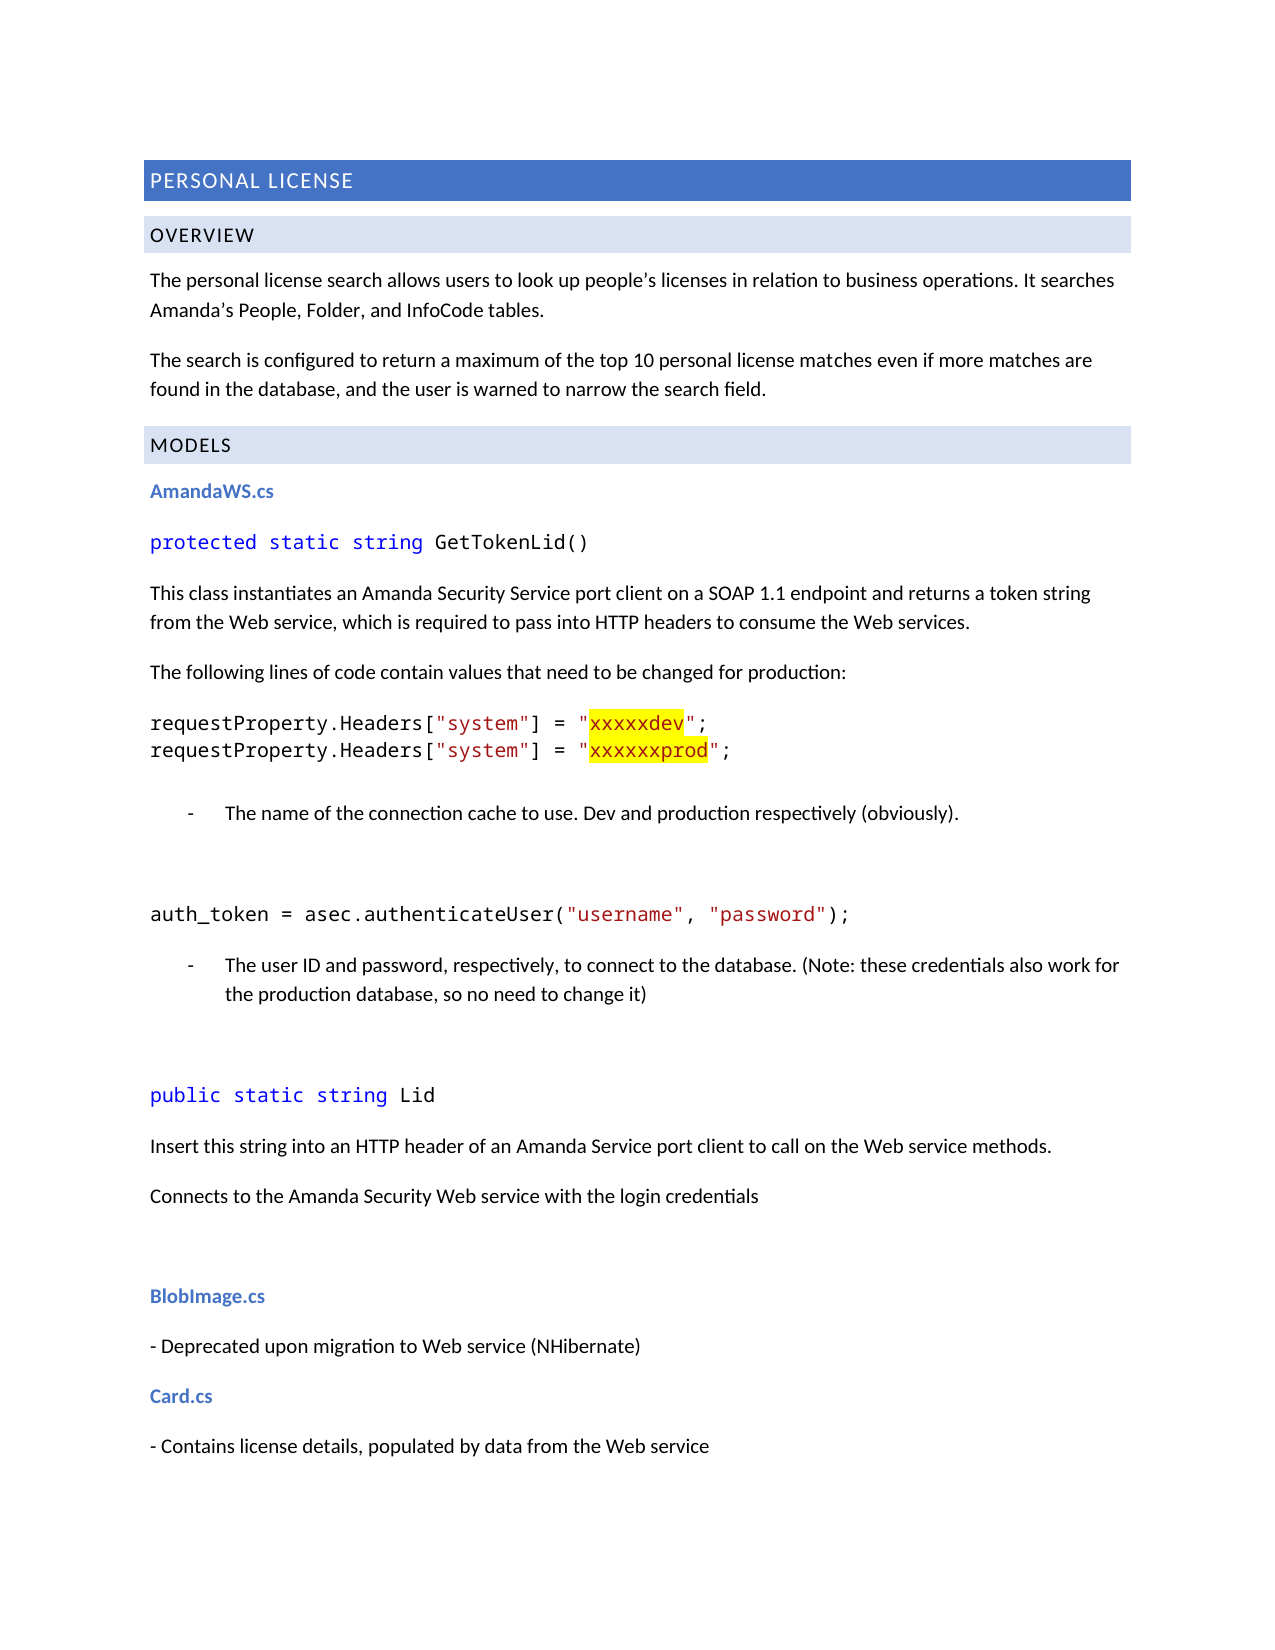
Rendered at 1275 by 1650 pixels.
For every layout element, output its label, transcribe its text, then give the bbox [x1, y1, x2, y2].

subtitle Models [150, 432, 1125, 458]
text The search is configured to return a maximum of the top 10 personal license matches even if more matches are found in the database, and the user is warned to narrow the search field. [150, 347, 1125, 401]
subtitle Overview [150, 222, 1125, 247]
list The name of the connection cache to use. Dev and production respectively (obviously). [187, 800, 1125, 826]
text - Deprecated upon migration to Web service (NHibernate) [150, 1333, 1125, 1358]
subtitle Personal License [150, 167, 1125, 195]
text protected static string GetTokenLid() [150, 528, 1125, 555]
text This class instantiates an Amanda Security Service port client on a SOAP 1.1 endpoint and returns a token string from the Web service, which is required to pass into HTTP headers to consume the Web services. [150, 580, 1125, 634]
text requestProperty.Headers["system"] = "xxxxxdev"; [684, 709, 1125, 736]
list The user ID and password, respectively, to connect to the database. (Note: these credentials also work for the production database, so no need to change it) [187, 952, 1125, 1007]
text public static string Lid [150, 1081, 1125, 1108]
text Insert this string into an HTTP header of an Amanda Service port client to call on the Web service methods. [150, 1133, 1125, 1158]
text The personal license search allows users to look up people’s licenses in relation to business operations. It searches Amanda’s People, Folder, and InfoCode tables. [150, 268, 1125, 322]
text requestProperty.Headers["system"] = "xxxxxxprod"; [708, 736, 1125, 763]
text The following lines of code contain values that need to be changed for production: [150, 659, 1125, 684]
text auth_token = asec.authenticateUser("username", "password"); [150, 900, 1125, 927]
text requestProperty.Headers["system"] = "xxxxxxprod"; [150, 736, 589, 763]
text Card.cs [150, 1383, 1125, 1408]
text requestProperty.Headers["system"] = "xxxxxdev"; [150, 709, 589, 736]
text - Contains license details, populated by data from the Web service [150, 1433, 1125, 1458]
text BlobImage.cs [150, 1283, 1125, 1308]
text AmandaWS.cs [150, 478, 1125, 503]
text Connects to the Amanda Security Web service with the login credentials [150, 1183, 1125, 1208]
